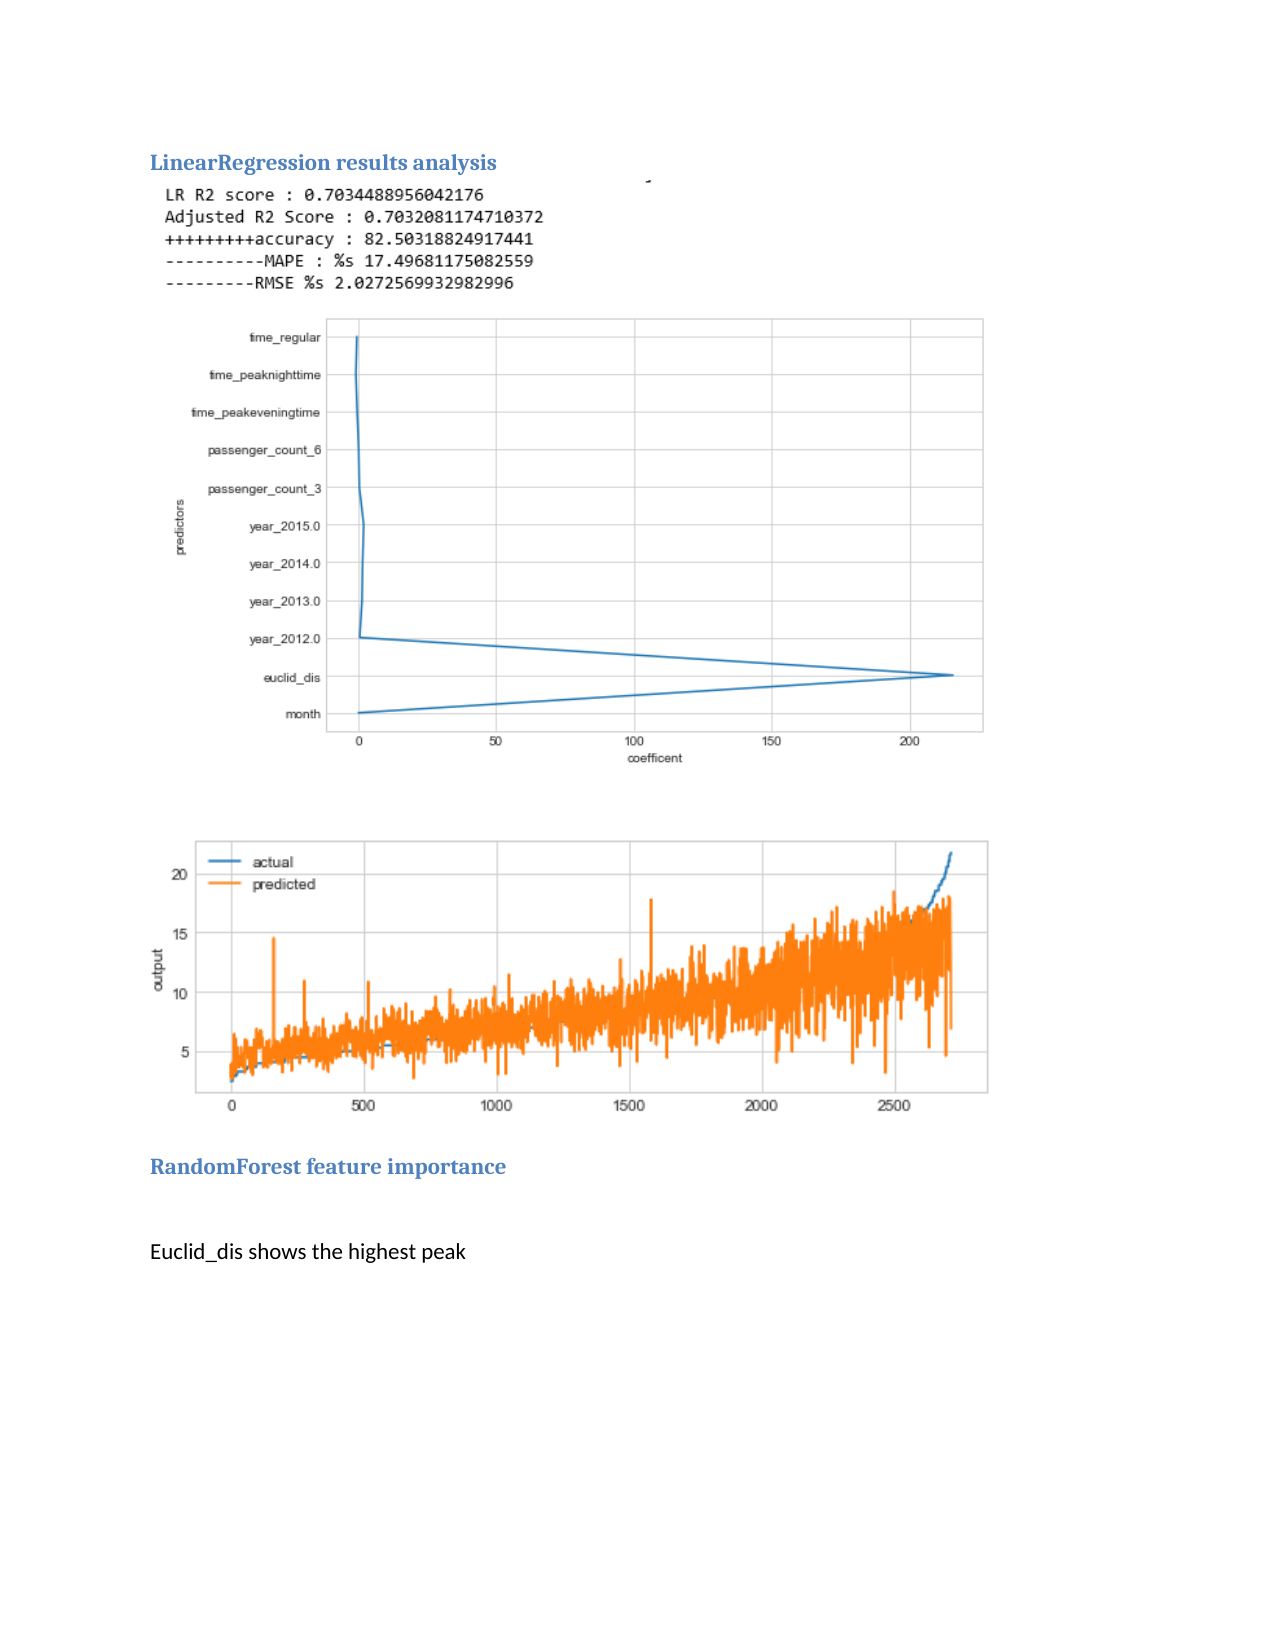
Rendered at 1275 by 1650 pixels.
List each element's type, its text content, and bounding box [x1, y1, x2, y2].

subtitle LinearRegression results analysis [150, 150, 1125, 176]
subtitle RandomForest feature importance [150, 1154, 1125, 1180]
picture [150, 812, 1109, 1130]
text Euclid_dis shows the highest peak [150, 1237, 1125, 1265]
picture [150, 180, 1125, 787]
